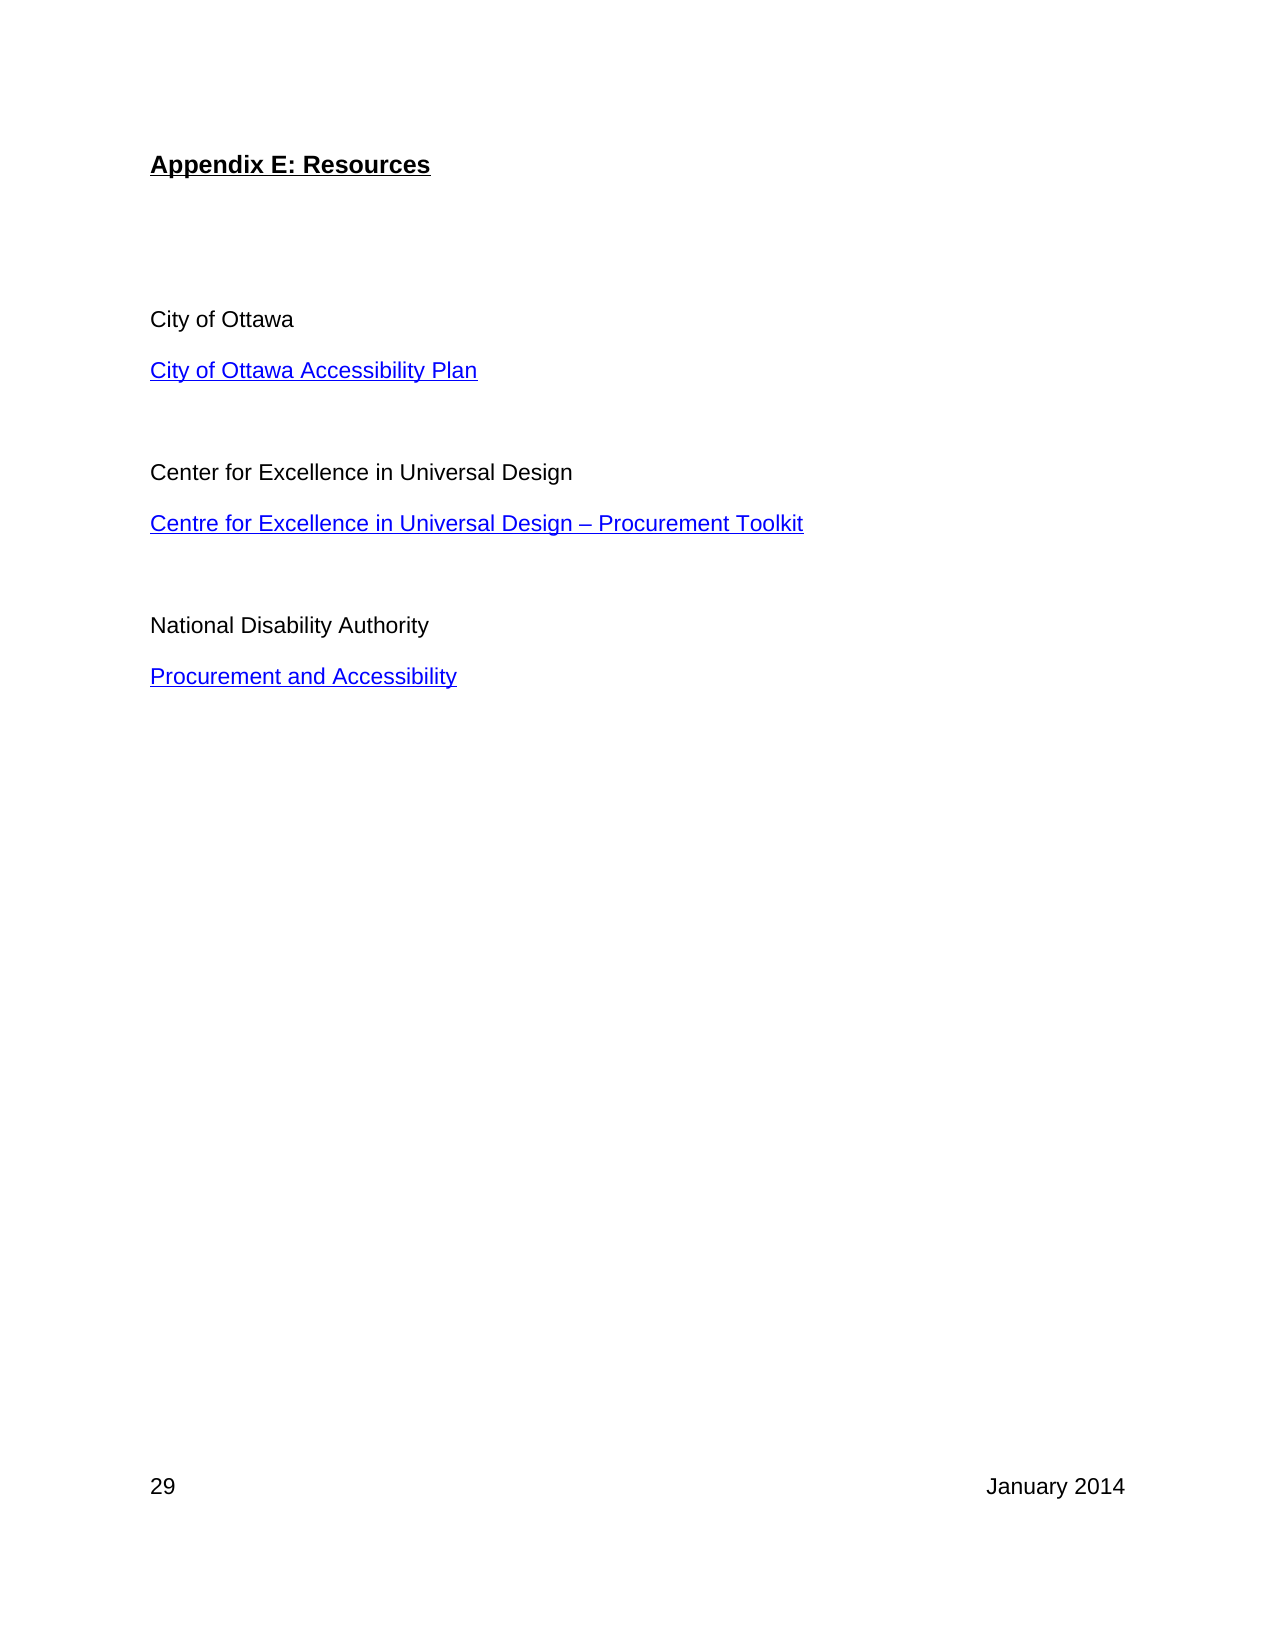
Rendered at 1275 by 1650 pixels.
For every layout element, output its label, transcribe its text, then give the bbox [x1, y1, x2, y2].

text Appendix E: Resources [150, 150, 1125, 179]
text Procurement and Accessibility [150, 663, 1125, 689]
text City of Ottawa [150, 306, 1125, 332]
text National Disability Authority [150, 612, 1125, 638]
text Center for Excellence in Universal Design [150, 459, 1125, 485]
text City of Ottawa Accessibility Plan [150, 357, 1125, 383]
text Centre for Excellence in Universal Design – Procurement Toolkit [150, 510, 1125, 536]
